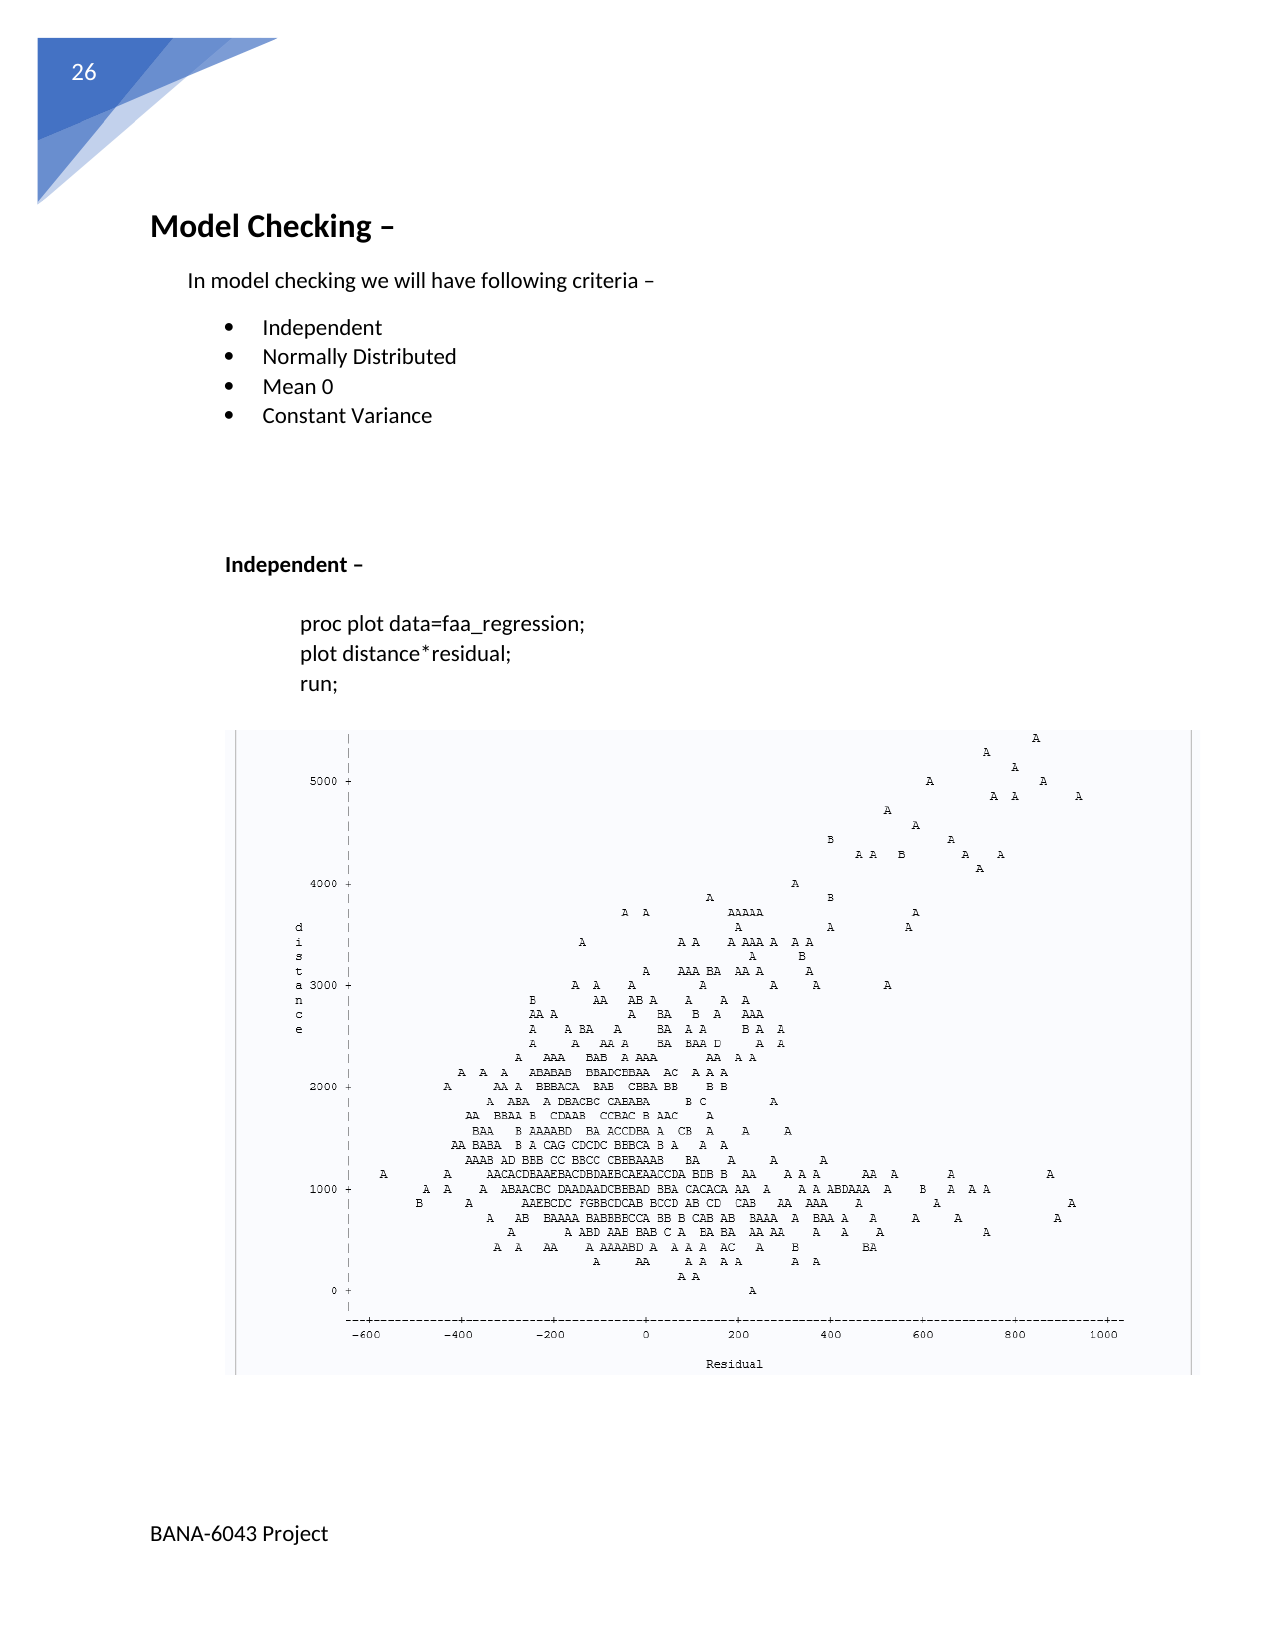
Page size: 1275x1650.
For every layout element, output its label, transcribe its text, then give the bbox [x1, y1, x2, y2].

list Constant Variance [225, 402, 1125, 430]
list Mean 0 [225, 372, 1125, 400]
list run; [300, 669, 1125, 697]
text Model Checking – [150, 205, 1125, 246]
list Independent [225, 313, 1125, 341]
text In model checking we will have following criteria – [187, 266, 1125, 294]
picture [225, 728, 1200, 1384]
picture [37, 37, 279, 206]
list proc plot data=faa_regression; [300, 609, 1125, 637]
list Normally Distributed [225, 342, 1125, 370]
list Independent – [225, 550, 1125, 578]
list plot distance*residual; [300, 639, 1125, 667]
